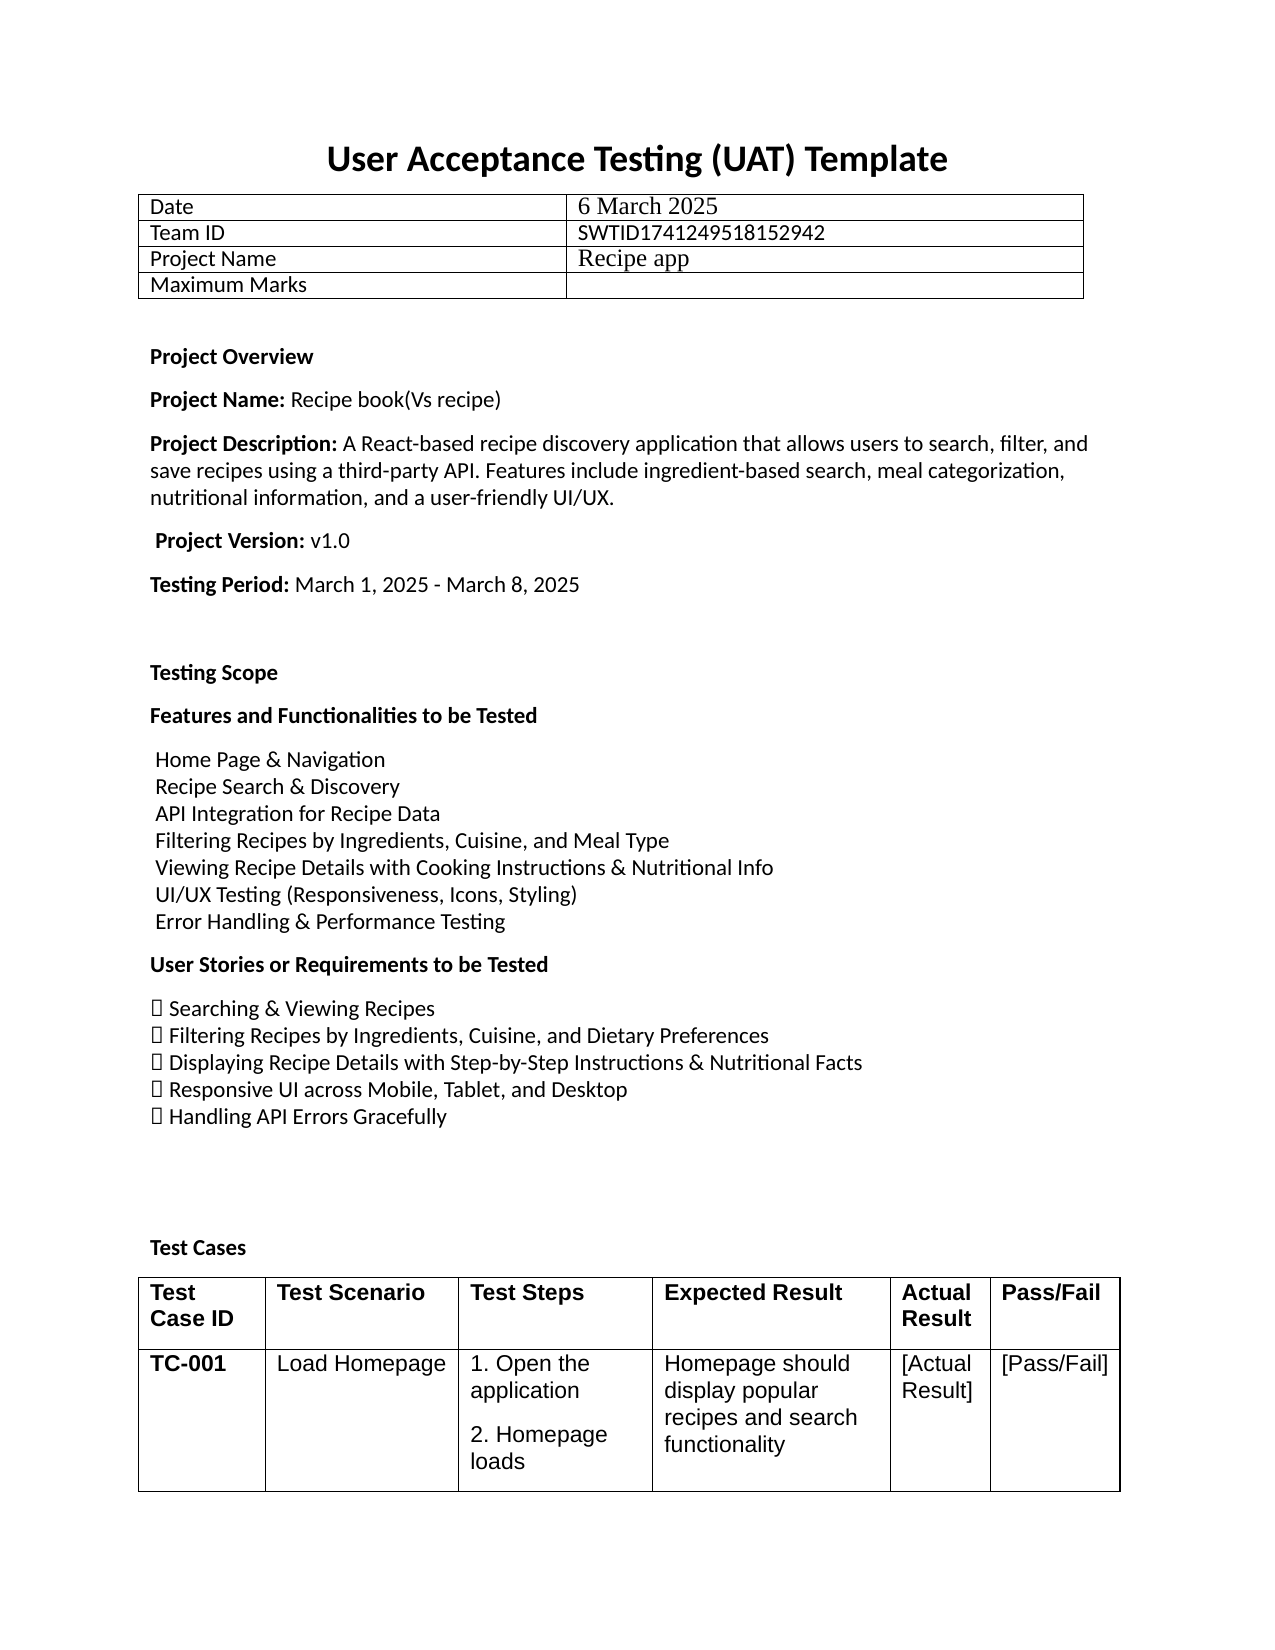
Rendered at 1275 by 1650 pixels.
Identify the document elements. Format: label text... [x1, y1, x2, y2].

text Home Page & Navigation Recipe Search & Discovery API Integration for Recipe Data Filtering Recipes by Ingredients, Cuisine, and Meal Type Viewing Recipe Details with Cooking Instructions & Nutritional Info UI/UX Testing (Responsiveness, Icons, Styling) Error Handling & Performance Testing [150, 746, 1125, 934]
table_cell Load Homepage [266, 1350, 458, 1491]
table_cell Team ID [139, 221, 566, 246]
table_cell Maximum Marks [139, 273, 566, 298]
table_cell Project Name [139, 247, 566, 272]
table_cell [567, 273, 1083, 298]
table_header Expected Result [653, 1278, 890, 1349]
table_header Date [139, 195, 566, 220]
table_header Test Scenario [266, 1278, 458, 1349]
text User Stories or Requirements to be Tested [150, 951, 1125, 978]
text User Acceptance Testing (UAT) Template [150, 150, 789, 177]
table_cell SWTID1741249518152942 [567, 221, 1083, 246]
text Test Cases [150, 1234, 1125, 1261]
text Testing Period: March 1, 2025 - March 8, 2025 [150, 571, 1125, 598]
table_header Test Steps [459, 1278, 652, 1349]
table_header 6 March 2025 [567, 195, 1083, 220]
text Testing Scope [150, 658, 1125, 685]
table_header Pass/Fail [991, 1278, 1119, 1349]
table_cell [Actual Result] [891, 1350, 990, 1491]
text Project Version: v1.0 [150, 527, 1125, 554]
text Features and Functionalities to be Tested [150, 702, 1125, 729]
table_cell [Pass/Fail] [991, 1350, 1119, 1491]
text Project Overview [150, 342, 1125, 369]
text 📌 Searching & Viewing Recipes 📌 Filtering Recipes by Ingredients, Cuisine, and Dietary Preferences 📌 Displaying Recipe Details with Step-by-Step Instructions & Nutritional Facts 📌 Responsive UI across Mobile, Tablet, and Desktop 📌 Handling API Errors Gracefully [150, 995, 1125, 1130]
table_cell Homepage should display popular recipes and search functionality [653, 1350, 890, 1491]
text Project Description: A React-based recipe discovery application that allows users to search, filter, and save recipes using a third-party API. Features include ingredient-based search, meal categorization, nutritional information, and a user-friendly UI/UX. [150, 430, 1125, 511]
table_header Test Case ID [139, 1278, 265, 1349]
text User Acceptance Testing (UAT) Template [789, 150, 1125, 177]
table_header Actual Result [891, 1278, 990, 1349]
table_cell Recipe app [567, 247, 1083, 272]
table_cell 1. Open the application 2. Homepage loads [459, 1350, 652, 1491]
table_cell TC-001 [139, 1350, 265, 1491]
text Project Name: Recipe book(Vs recipe) [150, 386, 1125, 413]
